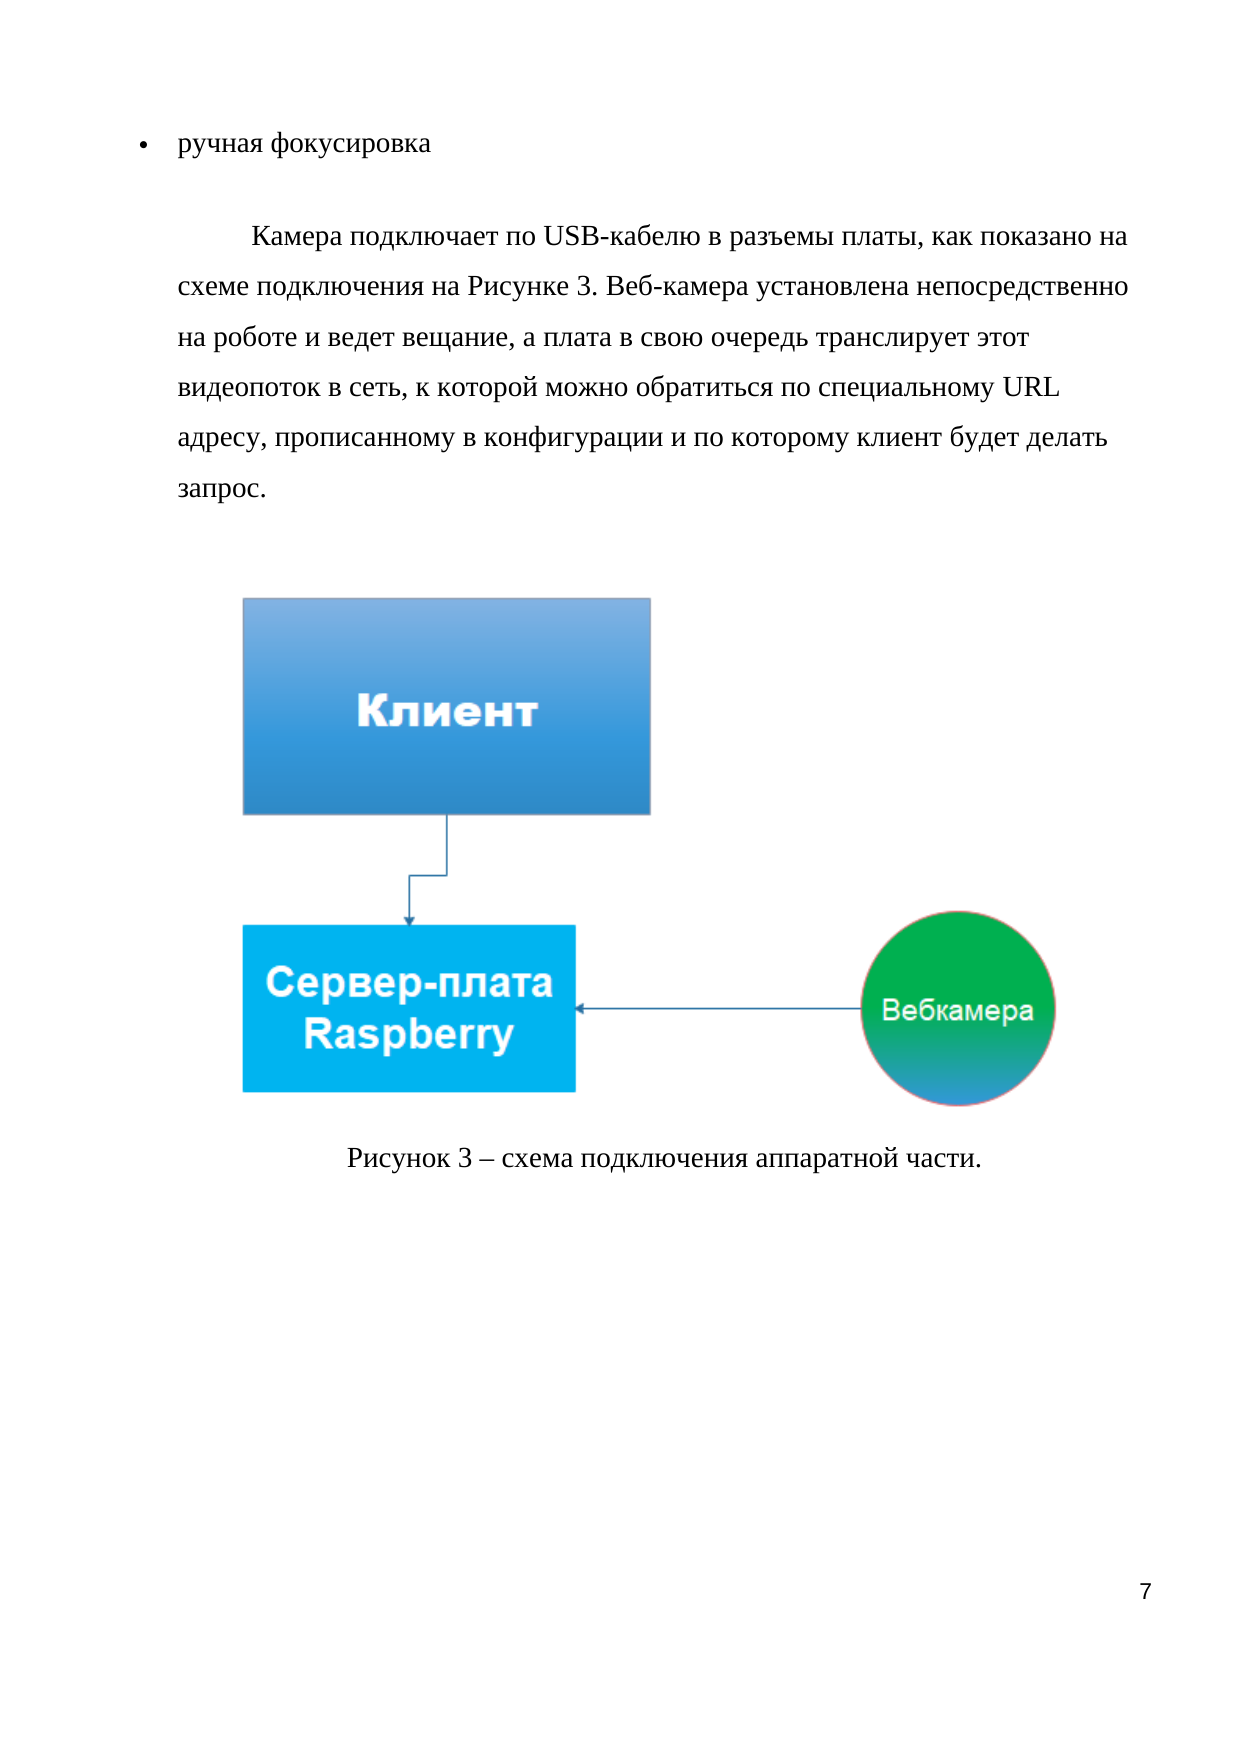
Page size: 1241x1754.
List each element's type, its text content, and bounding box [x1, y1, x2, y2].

text Рисунок 3 – схема подключения аппаратной части. [177, 1140, 1152, 1173]
picture [218, 570, 1111, 1127]
text Камера подключает по USB-кабелю в разъемы платы, как показано на схеме подключения на Рисунке 3. Веб-камера установлена непосредственно на роботе и ведет вещание, а плата в свою очередь транслирует этот видеопоток в сеть, к которой можно обратиться по специальному URL адресу, прописанному в конфигурации и по которому клиент будет делать запрос. [177, 218, 1152, 503]
list ручная фокусировка [140, 125, 1152, 158]
